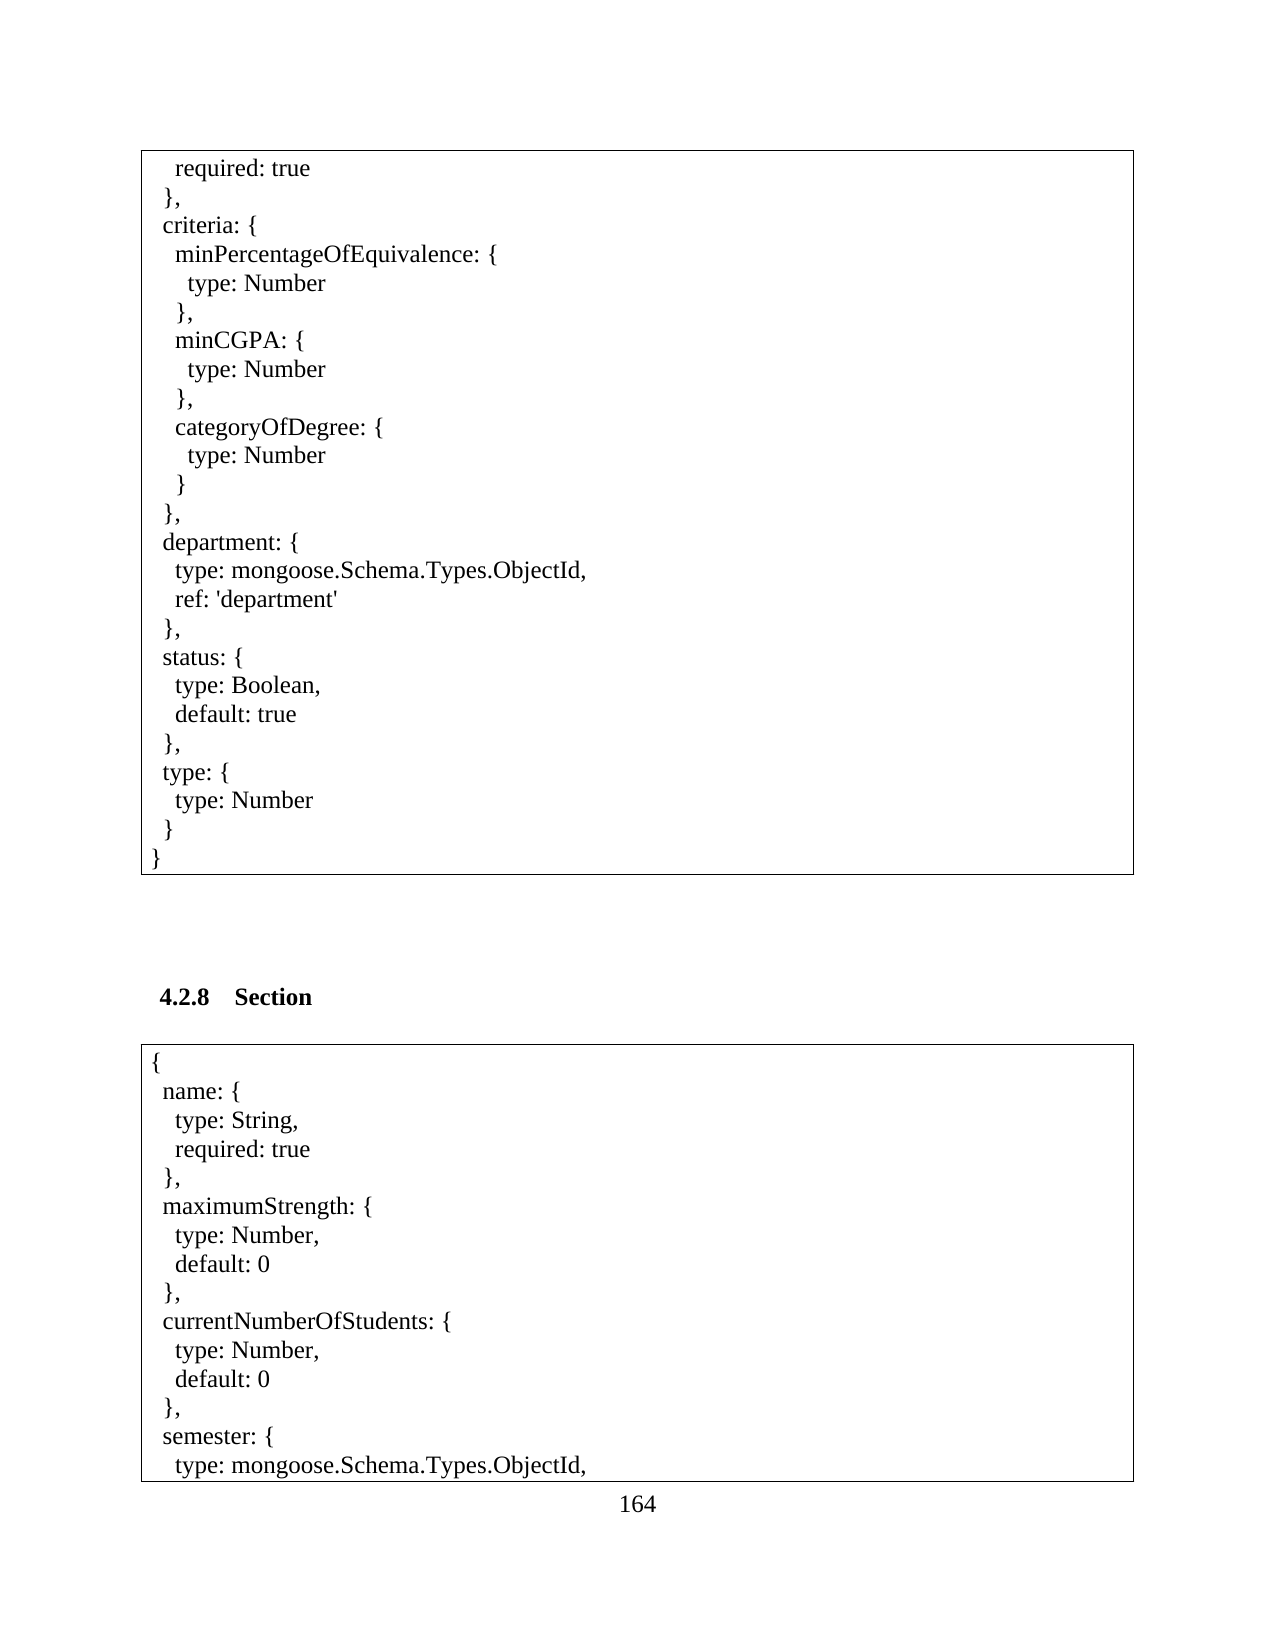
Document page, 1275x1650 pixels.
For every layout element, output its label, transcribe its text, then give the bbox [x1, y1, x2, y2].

text type: Number [150, 268, 1125, 297]
text currentNumberOfStudents: { [150, 1306, 1125, 1335]
text maximumStrength: { [150, 1191, 1125, 1220]
text default: true [150, 699, 1125, 728]
text type: Number, [150, 1220, 1125, 1249]
text name: { [150, 1076, 1125, 1105]
text } [142, 840, 1133, 874]
text required: true [150, 1134, 1125, 1162]
text }, [150, 1392, 1125, 1421]
text department: { [150, 527, 1125, 556]
text minCGPA: { [150, 326, 1125, 354]
text type: { [150, 757, 1125, 786]
subtitle Section [159, 982, 1125, 1011]
text categoryOfDegree: { [150, 412, 1125, 441]
text minPercentageOfEquivalence: { [150, 239, 1125, 268]
text }, [150, 297, 1125, 326]
text status: { [150, 642, 1125, 671]
text }, [150, 383, 1125, 412]
text semester: { [150, 1421, 1125, 1447]
text }, [150, 728, 1125, 757]
text }, [150, 1162, 1125, 1191]
text }, [150, 182, 1125, 211]
text criteria: { [150, 211, 1125, 239]
text type: mongoose.Schema.Types.ObjectId, [150, 556, 1125, 584]
text type: Number [150, 441, 1125, 469]
text }, [150, 613, 1125, 642]
text type: Boolean, [150, 671, 1125, 699]
text type: Number [150, 354, 1125, 383]
text }, [150, 1277, 1125, 1306]
text ref: 'department' [150, 584, 1125, 613]
text type: mongoose.Schema.Types.ObjectId, [142, 1447, 1133, 1481]
text type: Number, [150, 1335, 1125, 1364]
text } [150, 469, 1125, 498]
text type: Number [150, 786, 1125, 814]
text default: 0 [150, 1364, 1125, 1392]
text } [150, 814, 1125, 840]
text default: 0 [150, 1249, 1125, 1277]
text required: true [142, 151, 1133, 182]
text }, [150, 498, 1125, 527]
text type: String, [150, 1105, 1125, 1134]
text { [142, 1045, 1133, 1076]
